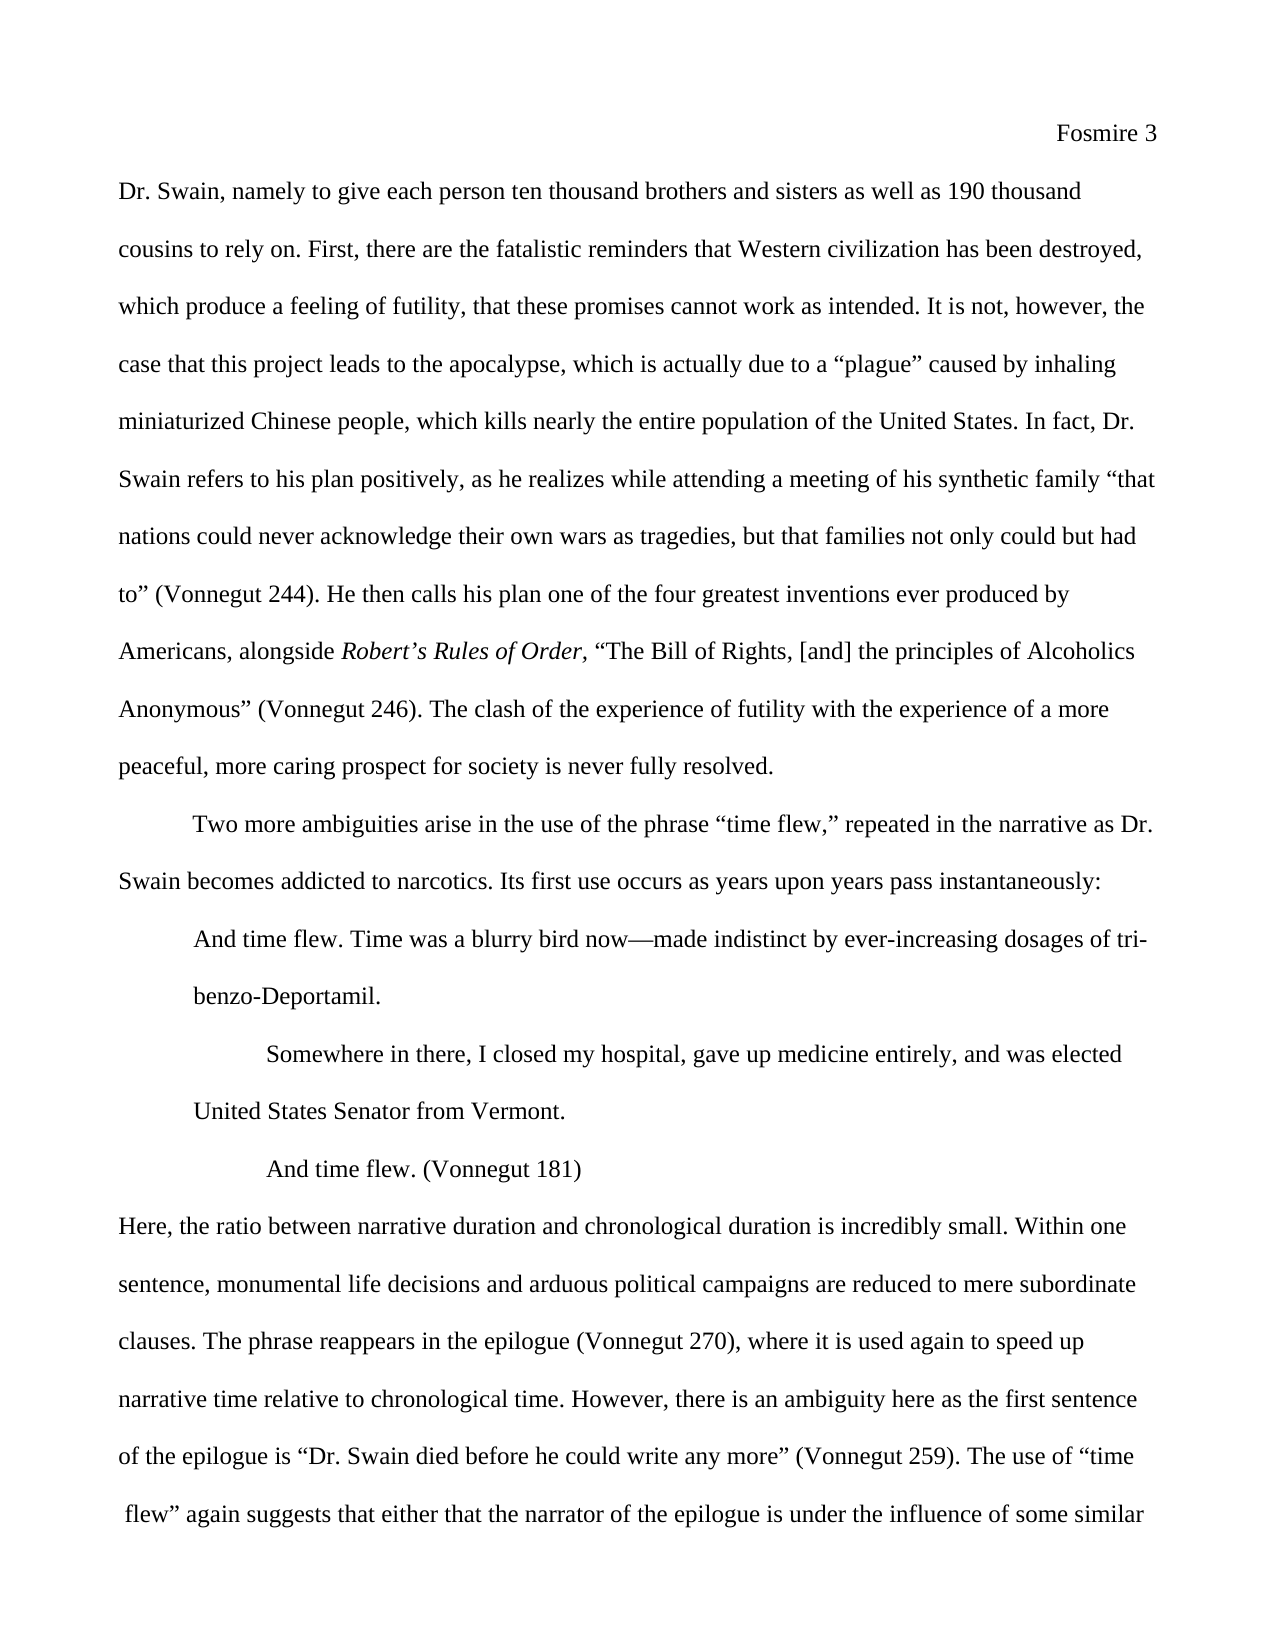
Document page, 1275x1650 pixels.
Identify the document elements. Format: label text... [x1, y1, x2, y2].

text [118, 1211, 1157, 1528]
text And time flew. Time was a blurry bird now—made indistinct by ever-increasing dosages of tri-benzo-Deportamil. [193, 924, 1157, 1010]
text Two more ambiguities arise in the use of the phrase “time flew,” repeated in the narrative as Dr. Swain becomes addicted to narcotics. Its first use occurs as years upon years pass instantaneously: [118, 809, 1157, 895]
text Somewhere in there, I closed my hospital, gave up medicine entirely, and was elected United States Senator from Vermont. [193, 1039, 1157, 1125]
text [118, 176, 1157, 780]
text And time flew. (Vonnegut 181) [193, 1154, 1157, 1183]
